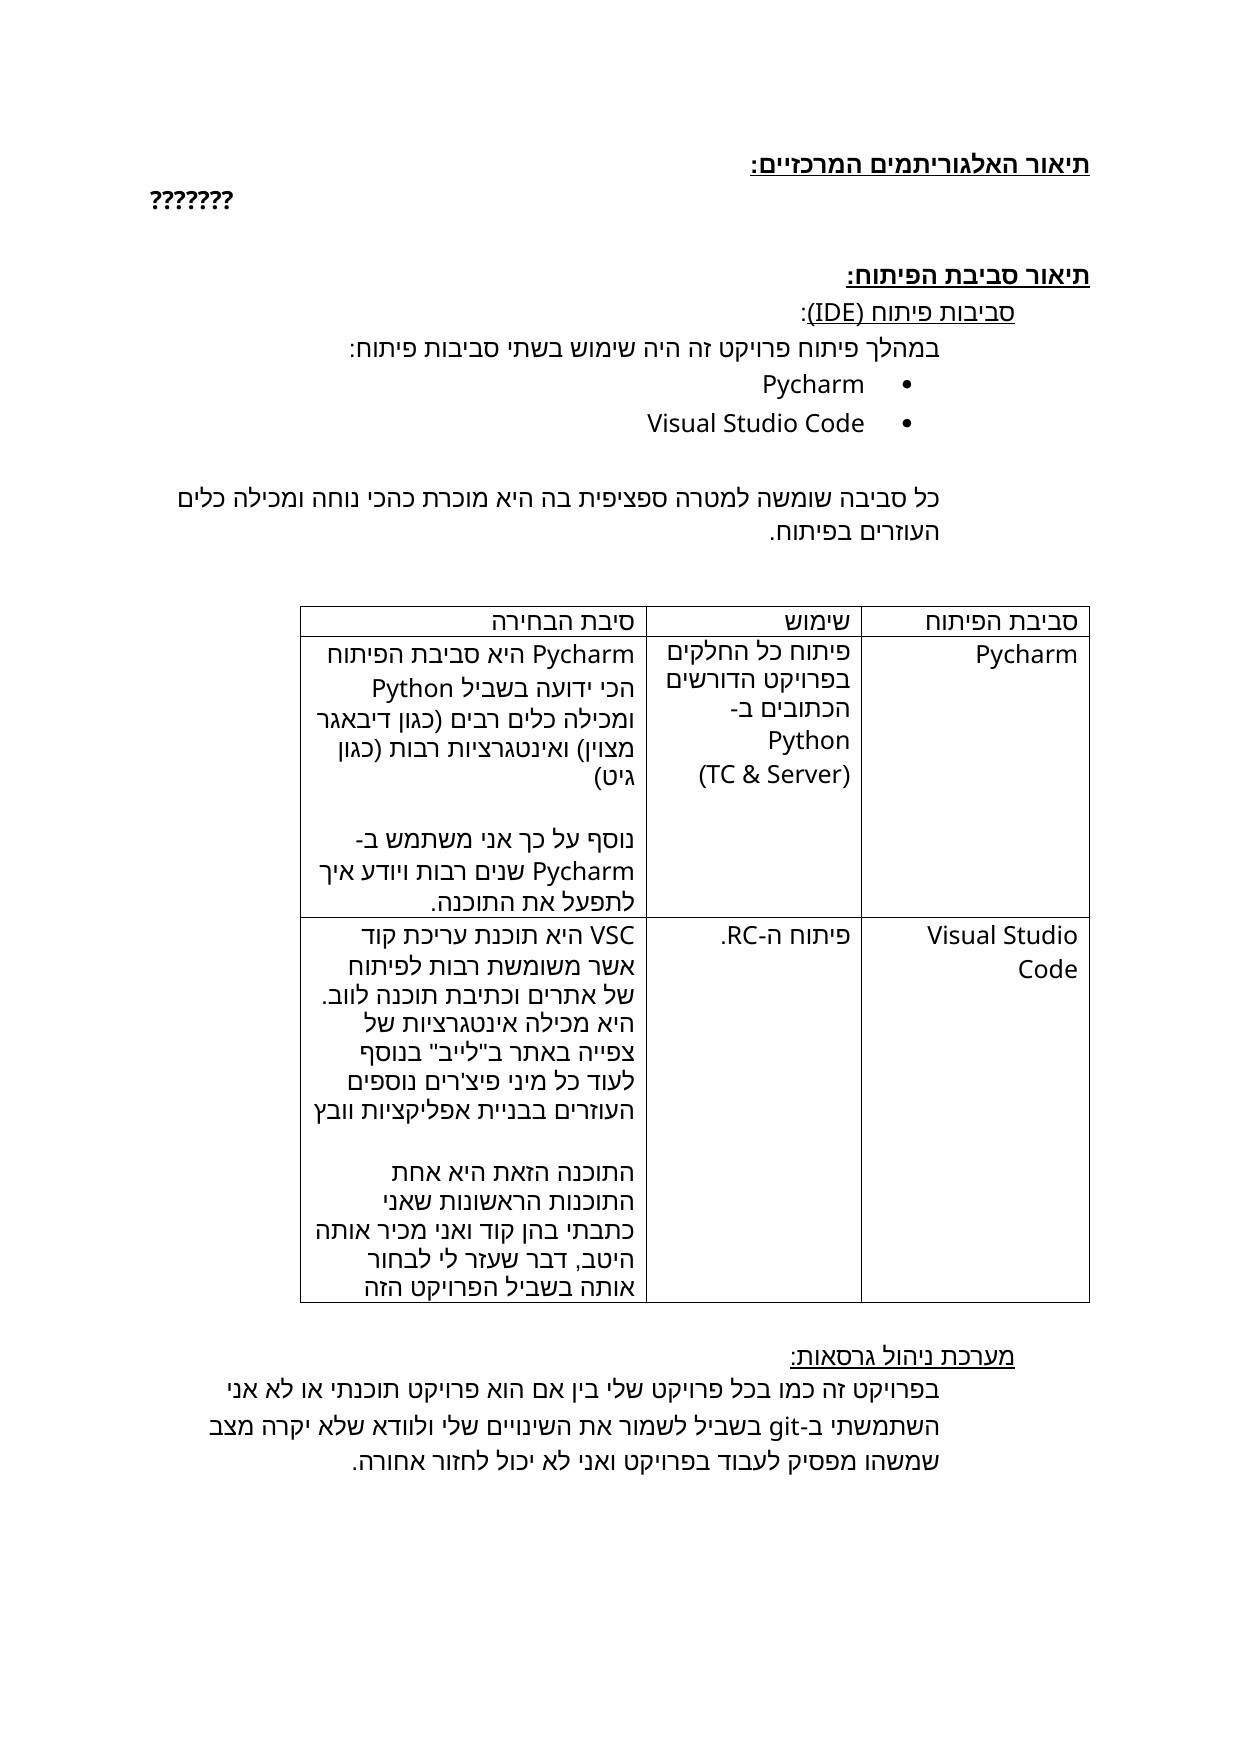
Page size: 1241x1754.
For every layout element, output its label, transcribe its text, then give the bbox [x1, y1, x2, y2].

table_cell Pycharm [862, 637, 1089, 917]
table_header סיבת הבחירה [301, 607, 646, 636]
table_cell Visual Studio Code [862, 918, 1089, 1302]
list תיאור סביבת הפיתוח: [150, 261, 1090, 290]
table_cell VSC היא תוכנת עריכת קוד אשר משומשת רבות לפיתוח של אתרים וכתיבת תוכנה לווב. היא מכילה אינטגרציות של צפייה באתר ב"לייב" בנוסף לעוד כל מיני פיצ'רים נוספים העוזרים בבניית אפליקציות וובץ התוכנה הזאת היא אחת התוכנות הראשונות שאני כתבתי בהן קוד ואני מכיר אותה היטב, דבר שעזר לי לבחור אותה בשביל הפרויקט הזה [301, 918, 646, 1302]
table_cell פיתוח ה-RC. [647, 918, 861, 1302]
list מערכת ניהול גרסאות: [150, 1342, 1015, 1371]
list תיאור האלגוריתמים המרכזיים: [150, 150, 1090, 179]
table_cell Pycharm היא סביבת הפיתוח הכי ידועה בשביל Python ומכילה כלים רבים (כגון דיבאגר מצוין) ואינטגרציות רבות (כגון גיט) נוסף על כך אני משתמש ב-Pycharm שנים רבות ויודע איך לתפעל את התוכנה. [301, 637, 646, 917]
table_header שימוש [647, 607, 861, 636]
table_header סביבת הפיתוח [862, 607, 1089, 636]
list Visual Studio Code [150, 406, 903, 440]
list במהלך פיתוח פרויקט זה היה שימוש בשתי סביבות פיתוח: [150, 333, 940, 362]
list סביבות פיתוח (IDE): [150, 294, 1015, 328]
list ??????? [150, 183, 1090, 217]
list בפרויקט זה כמו בכל פרויקט שלי בין אם הוא פרויקט תוכנתי או לא אני השתמשתי ב-git בשביל לשמור את השינויים שלי ולוודא שלא יקרה מצב שמשהו מפסיק לעבוד בפרויקט ואני לא יכול לחזור אחורה. [150, 1375, 940, 1476]
list כל סביבה שומשה למטרה ספציפית בה היא מוכרת כהכי נוחה ומכילה כלים העוזרים בפיתוח. [150, 484, 940, 546]
table_cell פיתוח כל החלקים בפרויקט הדורשים הכתובים ב-Python (TC & Server) [647, 637, 861, 917]
list Pycharm [150, 367, 903, 401]
